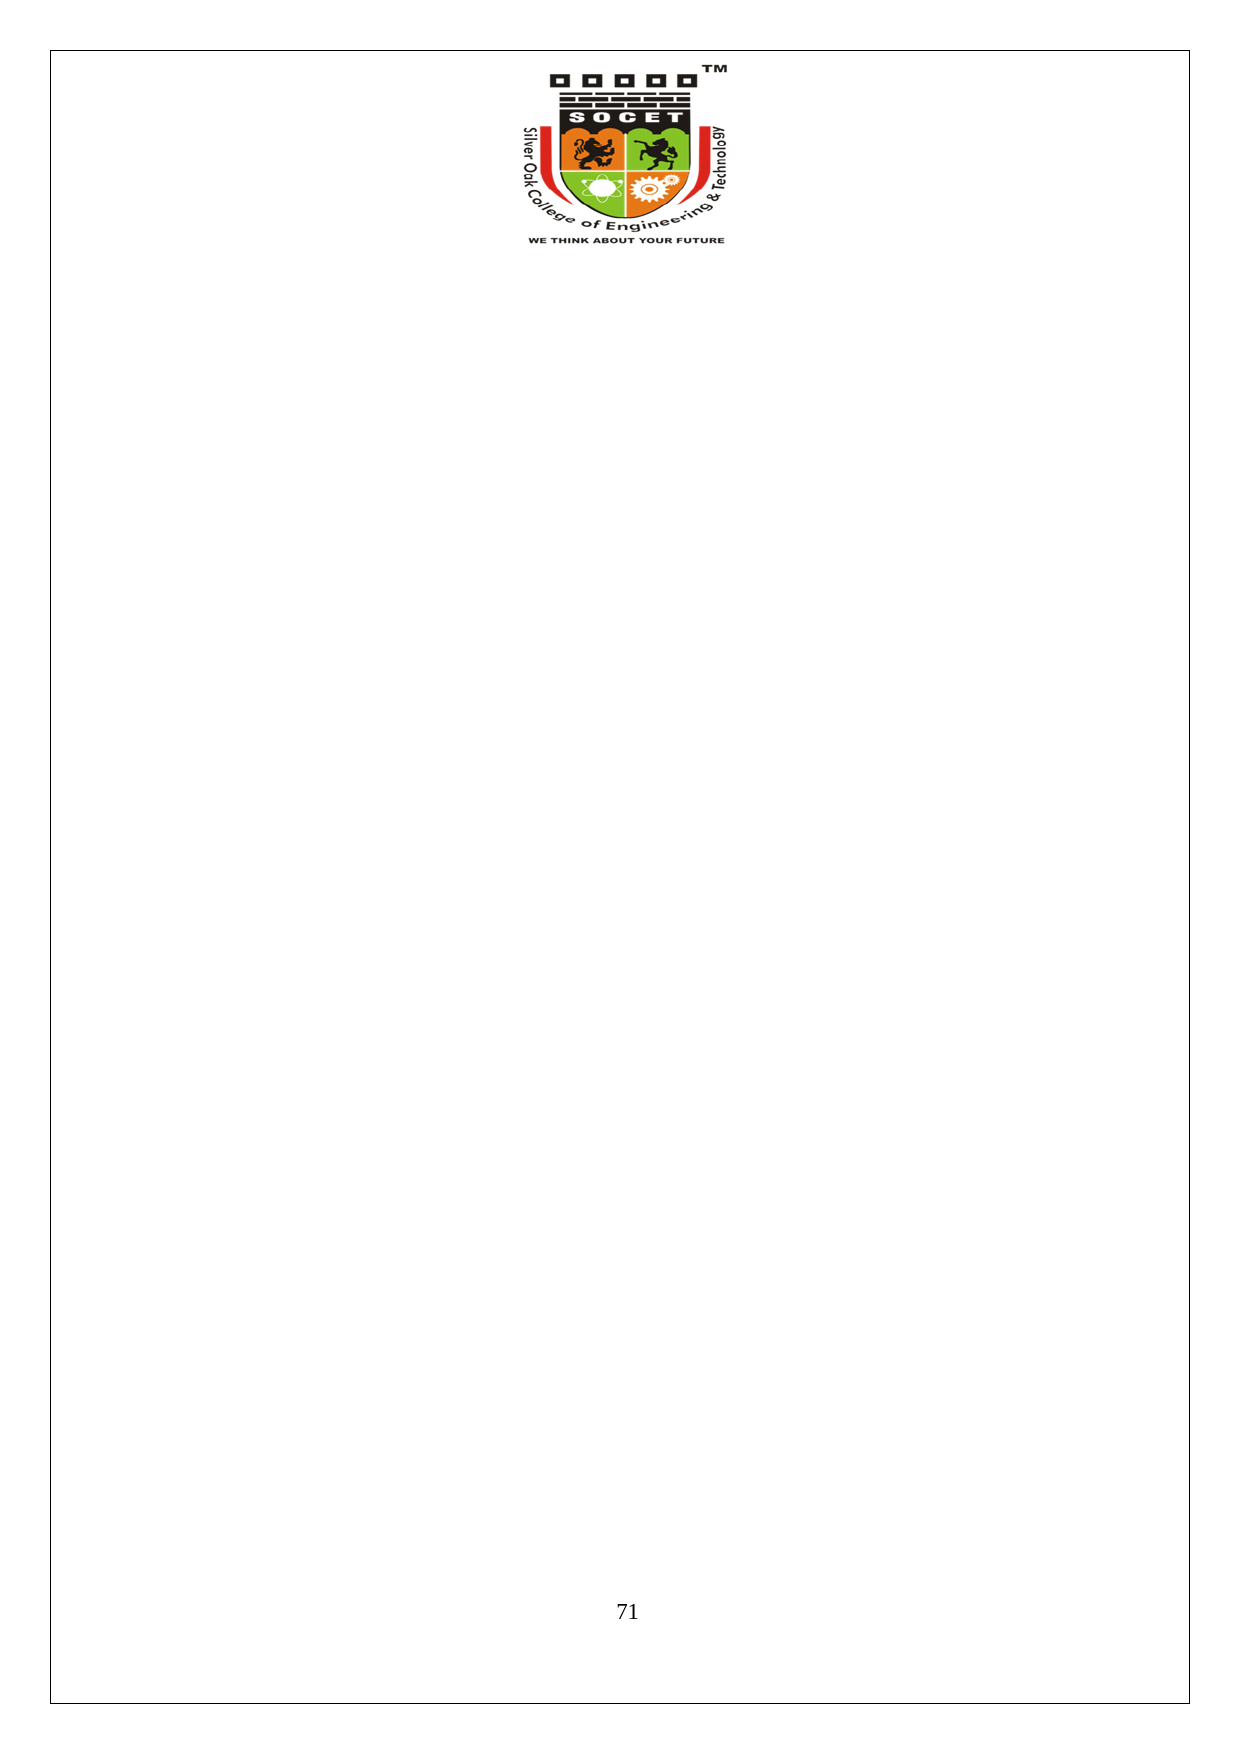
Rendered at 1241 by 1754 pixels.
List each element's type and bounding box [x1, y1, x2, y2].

picture [514, 58, 740, 248]
